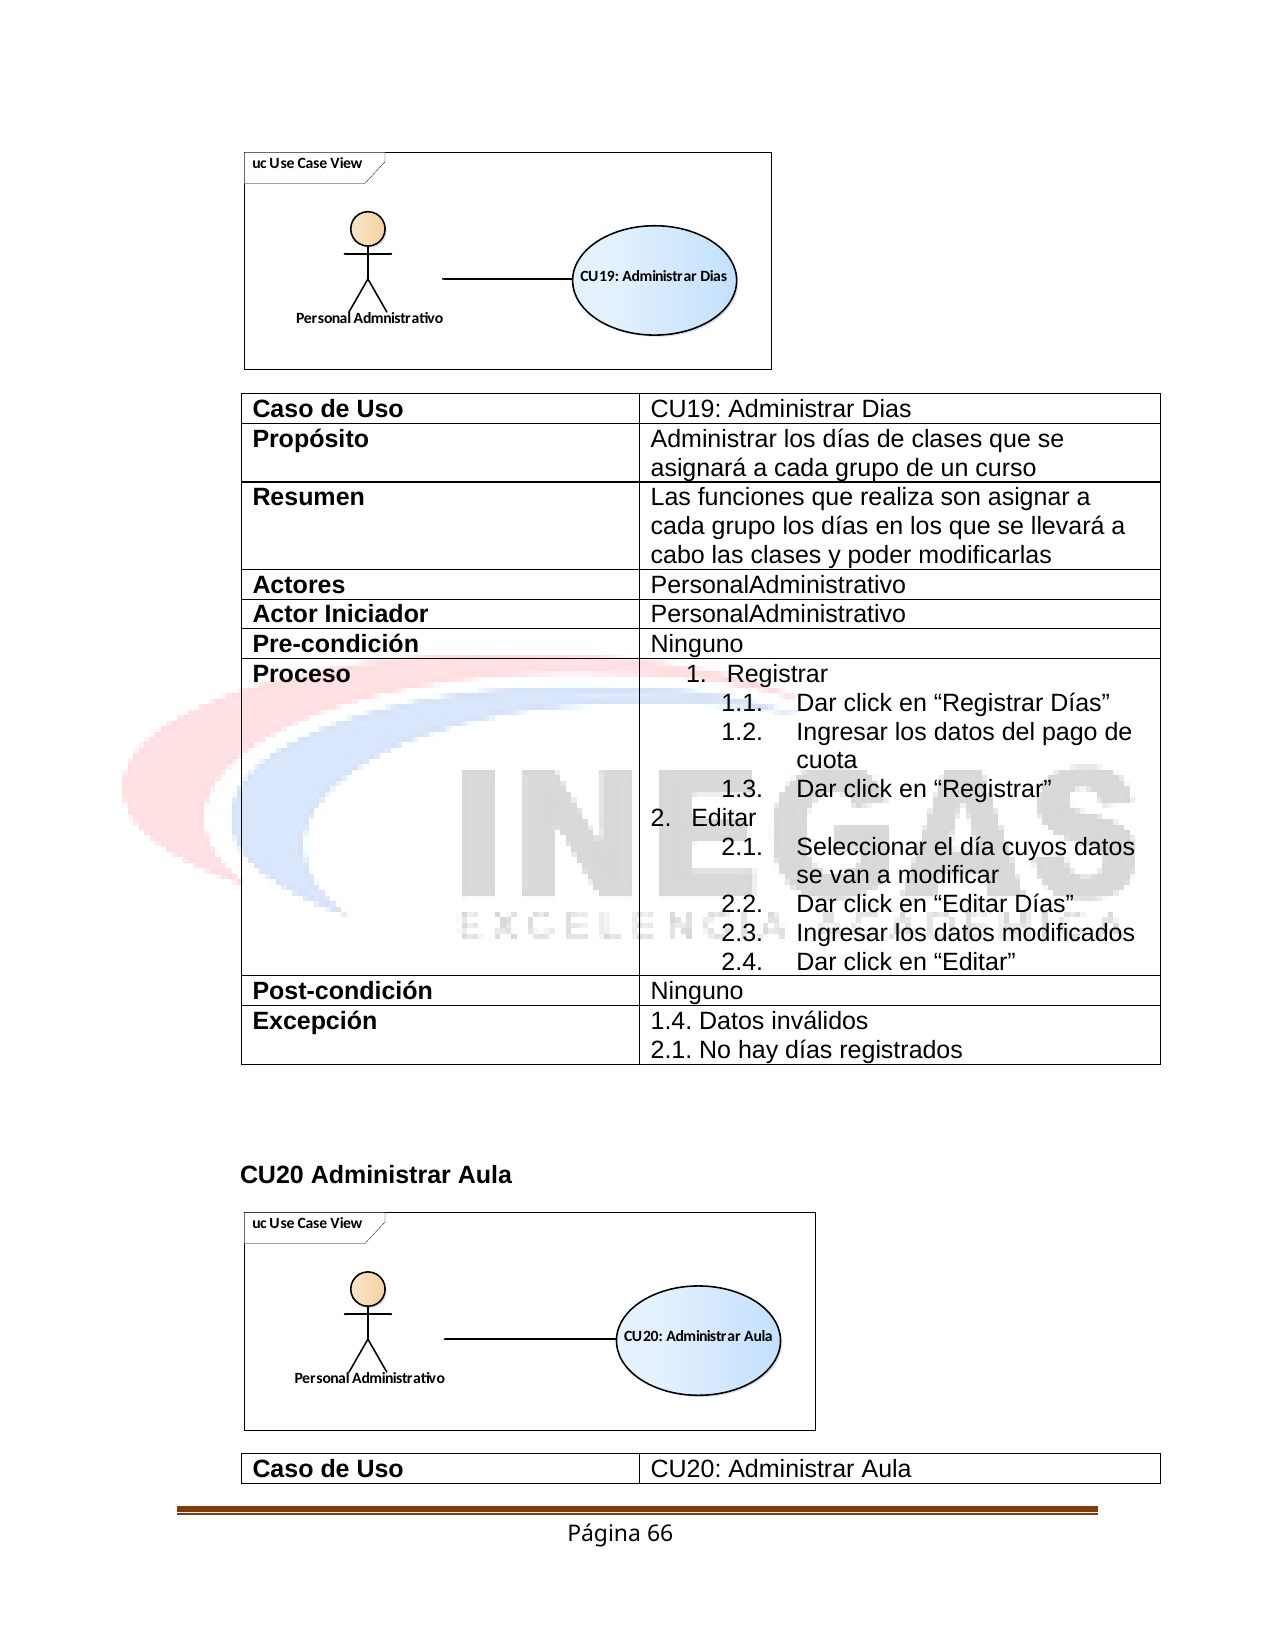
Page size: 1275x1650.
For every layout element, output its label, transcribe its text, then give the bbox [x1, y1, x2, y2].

table_cell Registrar Dar click en “Registrar Días” Ingresar los datos del pago de cuota Dar click en “Registrar” Editar Seleccionar el día cuyos datos se van a modificar Dar click en “Editar Días” Ingresar los datos modificados Dar click en “Editar” [640, 659, 1160, 975]
table_cell Ninguno [640, 629, 1160, 658]
table_cell Proceso [242, 659, 639, 975]
table_header Caso de Uso [242, 1454, 639, 1483]
table_cell PersonalAdministrativo [640, 600, 1160, 628]
table_cell Resumen [242, 483, 639, 569]
table_cell Propósito [242, 424, 639, 481]
table_cell Actor Iniciador [242, 600, 639, 628]
table_cell Actores [242, 570, 639, 598]
table_cell Las funciones que realiza son asignar a cada grupo los días en los que se llevará a cabo las clases y poder modificarlas [640, 483, 1160, 569]
table_cell Excepción [242, 1006, 639, 1064]
table_cell Ninguno [640, 976, 1160, 1005]
table_cell PersonalAdministrativo [640, 570, 1160, 598]
table_cell Administrar los días de clases que se asignará a cada grupo de un curso [640, 424, 1160, 481]
table_header CU20: Administrar Aula [640, 1454, 1160, 1483]
text CU20 Administrar Aula [240, 1160, 1098, 1189]
table_cell 1.4. Datos inválidos 2.1. No hay días registrados [640, 1006, 1160, 1064]
table_cell Pre-condición [242, 629, 639, 658]
table_header Caso de Uso [242, 394, 639, 423]
table_header CU19: Administrar Dias [640, 394, 1160, 423]
table_cell Post-condición [242, 976, 639, 1005]
